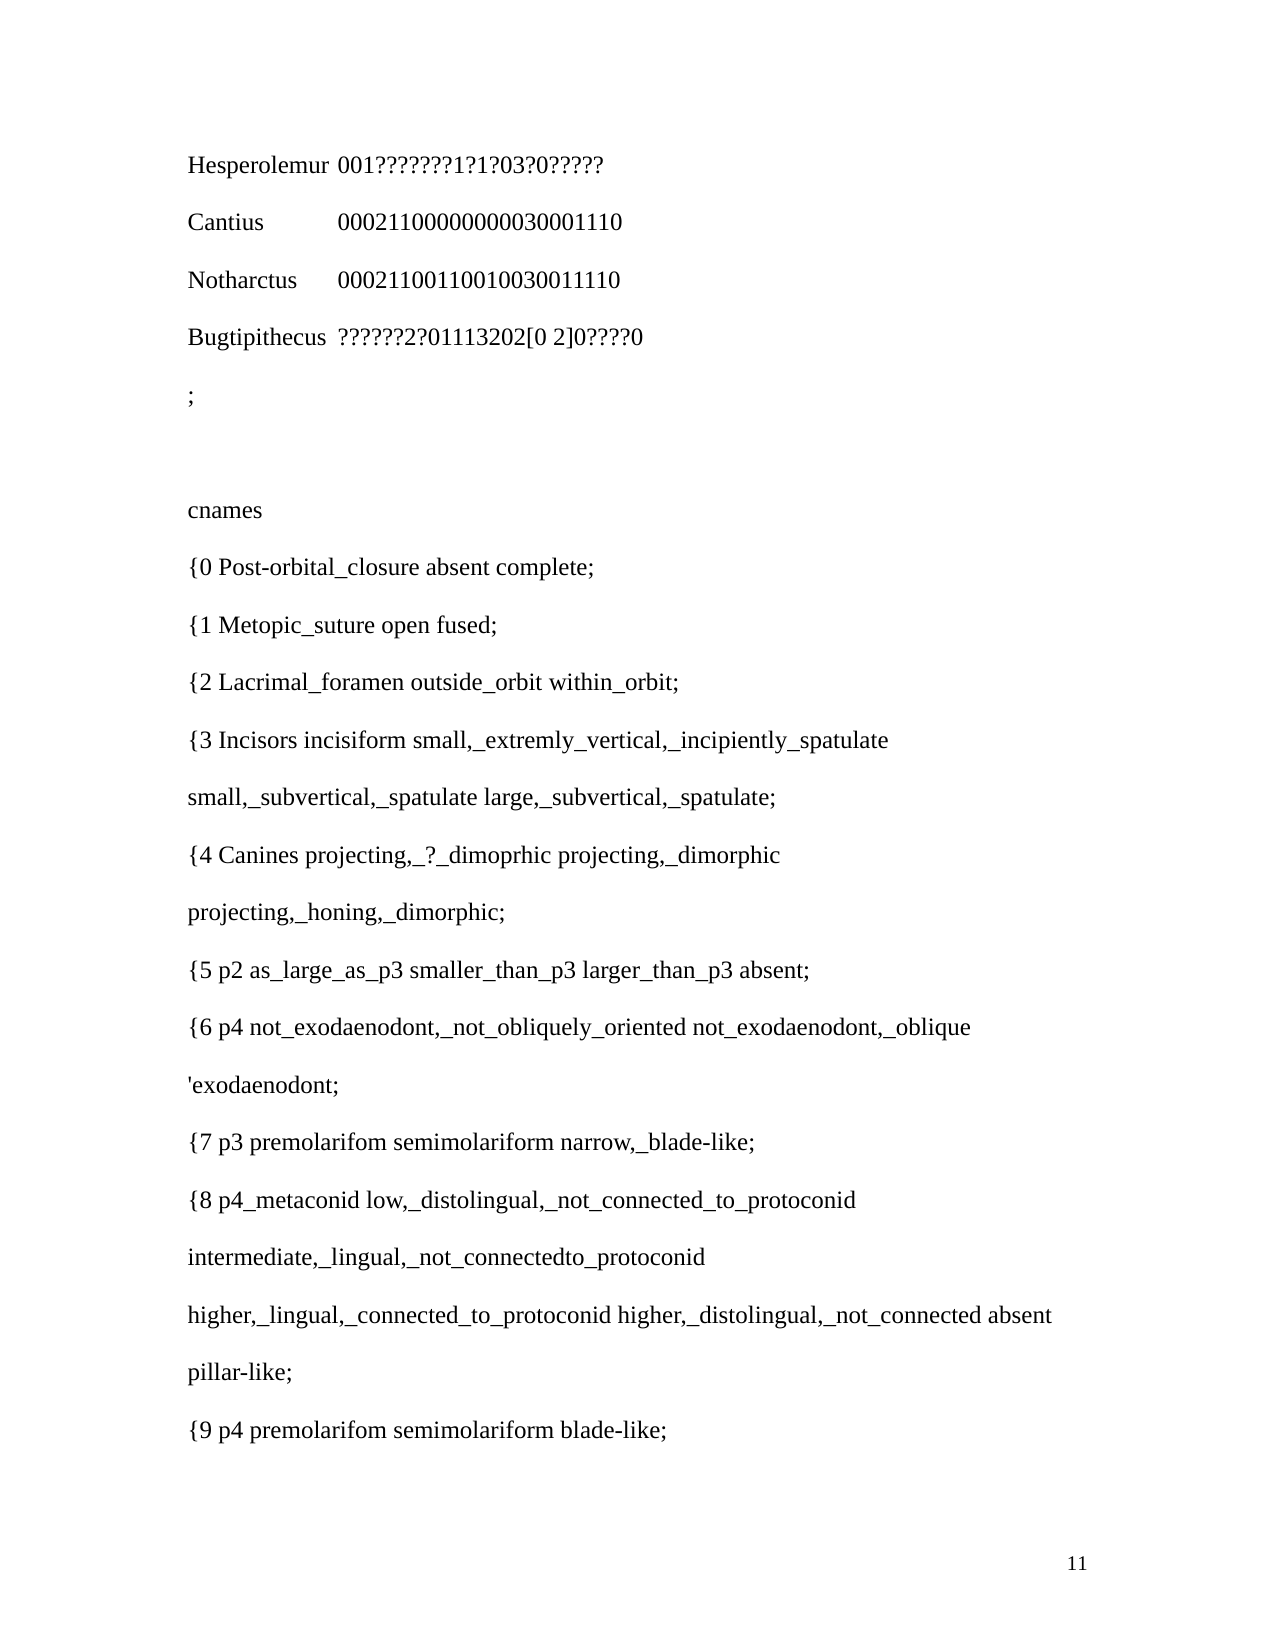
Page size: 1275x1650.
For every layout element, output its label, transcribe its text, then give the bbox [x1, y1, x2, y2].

text {8 p4_metaconid low,_distolingual,_not_connected_to_protoconid intermediate,_lingual,_not_connectedto_protoconid higher,_lingual,_connected_to_protoconid higher,_distolingual,_not_connected absent pillar-like; [187, 1185, 1087, 1386]
text {1 Metopic_suture open fused; [187, 610, 1087, 639]
text Bugtipithecus ??????2?01113202[0 2]0????0 [187, 322, 1087, 351]
text {6 p4 not_exodaenodont,_not_obliquely_oriented not_exodaenodont,_oblique 'exodaenodont; [187, 1012, 1087, 1099]
text Cantius 00021100000000030001110 [187, 207, 1087, 236]
text {2 Lacrimal_foramen outside_orbit within_orbit; [187, 667, 1087, 696]
text {3 Incisors incisiform small,_extremly_vertical,_incipiently_spatulate small,_subvertical,_spatulate large,_subvertical,_spatulate; [187, 725, 1087, 811]
text {0 Post-orbital_closure absent complete; [187, 552, 1087, 581]
text cnames [187, 495, 1087, 524]
text {4 Canines projecting,_?_dimoprhic projecting,_dimorphic projecting,_honing,_dimorphic; [187, 840, 1087, 926]
text Hesperolemur 001???????1?1?03?0????? [187, 150, 1087, 179]
text Notharctus 00021100110010030011110 [187, 265, 1087, 294]
text {9 p4 premolarifom semimolariform blade-like; [187, 1415, 1087, 1444]
text {7 p3 premolarifom semimolariform narrow,_blade-like; [187, 1127, 1087, 1156]
text ; [187, 380, 1087, 409]
text {5 p2 as_large_as_p3 smaller_than_p3 larger_than_p3 absent; [187, 955, 1087, 984]
